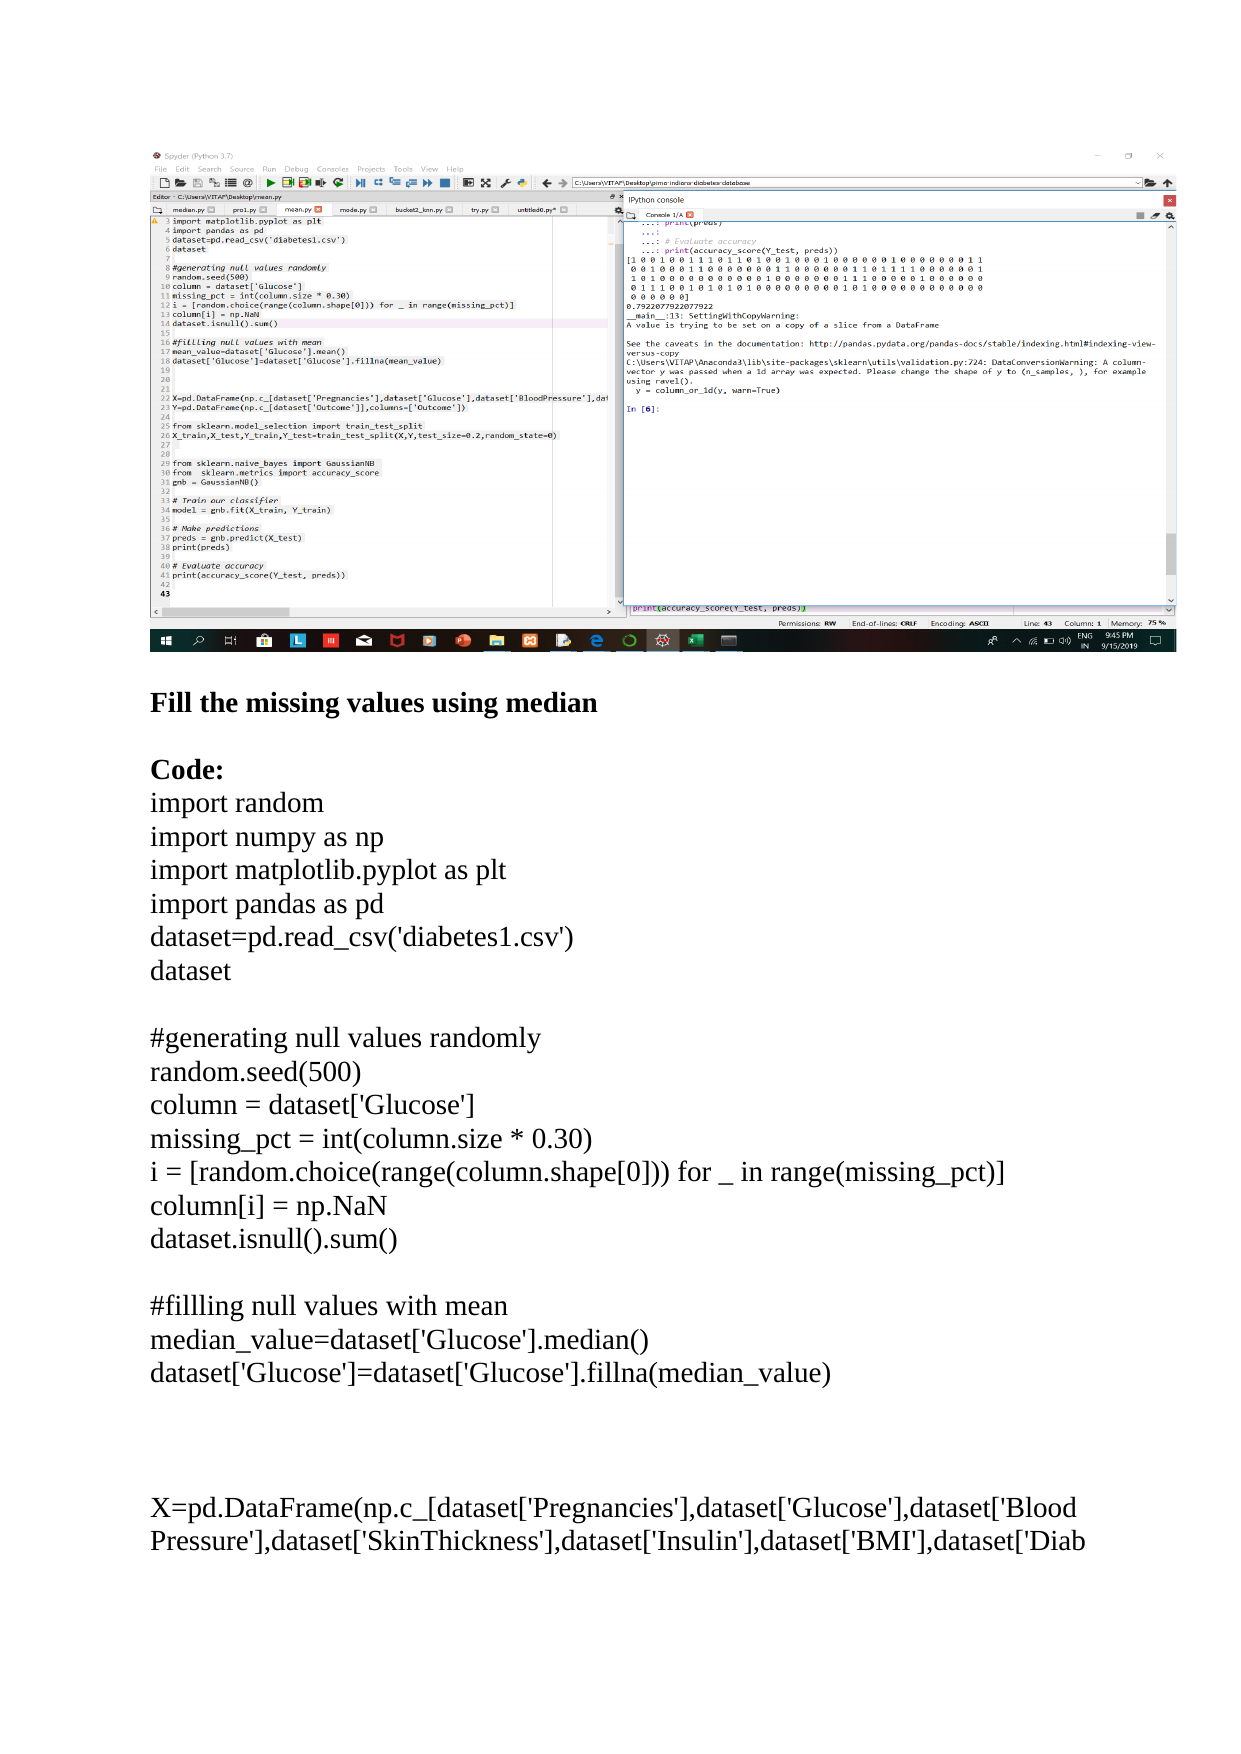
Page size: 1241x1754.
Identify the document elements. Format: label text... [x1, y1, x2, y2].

text dataset [150, 953, 1090, 987]
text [150, 1490, 1090, 1557]
text import matplotlib.pyplot as plt [150, 852, 1090, 886]
text import pandas as pd [150, 886, 1090, 919]
text column[i] = np.NaN [150, 1188, 1090, 1221]
text column = dataset['Glucose'] [150, 1087, 1090, 1121]
text import random [150, 785, 1090, 819]
text #generating null values randomly [150, 1020, 1090, 1054]
text dataset.isnull().sum() [150, 1221, 1090, 1255]
picture [150, 150, 1177, 652]
text missing_pct = int(column.size * 0.30) [150, 1121, 1090, 1154]
text Fill the missing values using median [150, 685, 1090, 718]
text random.seed(500) [150, 1054, 1090, 1087]
text median_value=dataset['Glucose'].median() [150, 1322, 1090, 1356]
text i = [random.choice(range(column.shape[0])) for _ in range(missing_pct)] [150, 1154, 1090, 1188]
text dataset['Glucose']=dataset['Glucose'].fillna(median_value) [150, 1356, 1090, 1389]
text #fillling null values with mean [150, 1288, 1090, 1322]
text dataset=pd.read_csv('diabetes1.csv') [150, 919, 1090, 953]
text Code: [150, 752, 1090, 785]
text import numpy as np [150, 819, 1090, 852]
